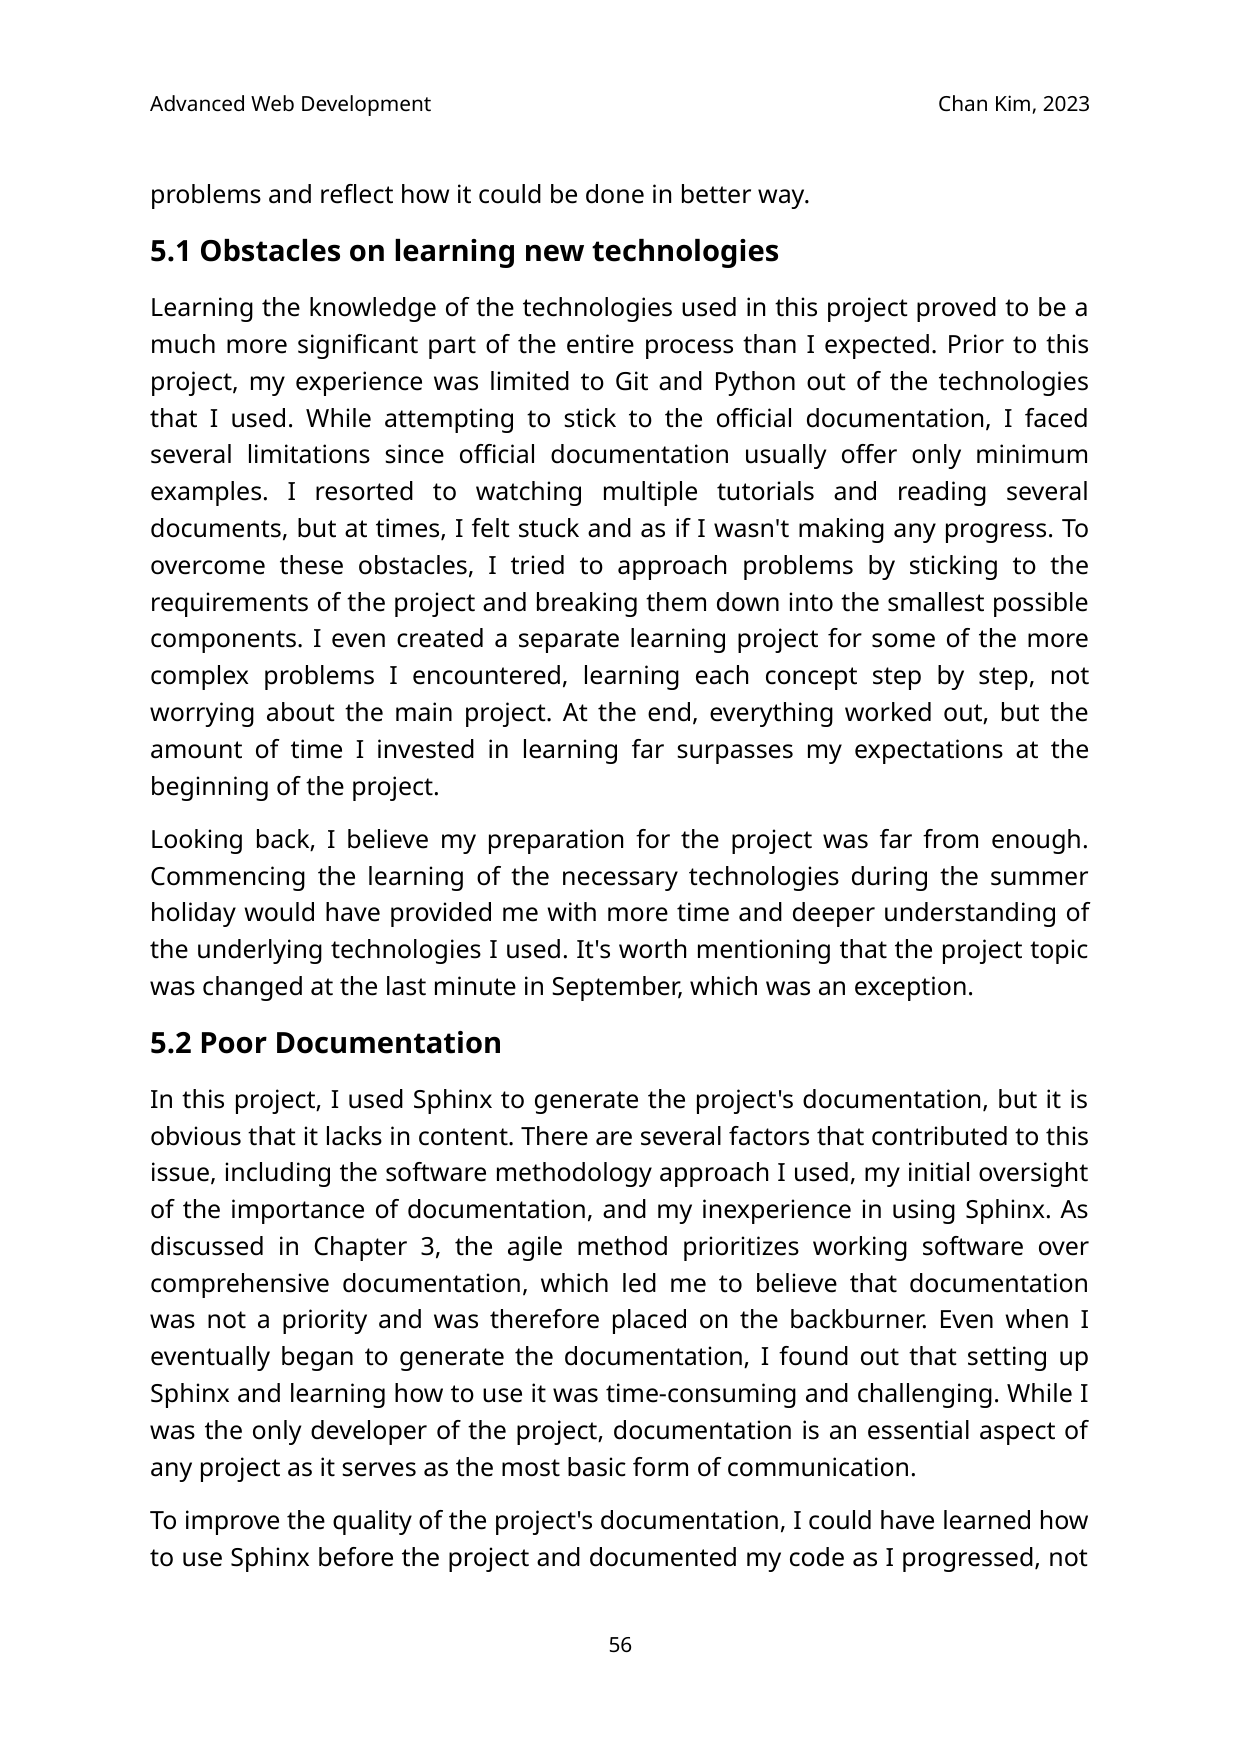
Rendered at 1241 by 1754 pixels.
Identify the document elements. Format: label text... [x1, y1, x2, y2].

subtitle 5.1 Obstacles on learning new technologies [150, 231, 1090, 270]
text In this project, I used Sphinx to generate the project's documentation, but it is obvious that it lacks in content. There are several factors that contributed to this issue, including the software methodology approach I used, my initial oversight of the importance of documentation, and my inexperience in using Sphinx. As discussed in Chapter 3, the agile method prioritizes working software over comprehensive documentation, which led me to believe that documentation was not a priority and was therefore placed on the backburner. Even when I eventually began to generate the documentation, I found out that setting up Sphinx and learning how to use it was time-consuming and challenging. While I was the only developer of the project, documentation is an essential aspect of any project as it serves as the most basic form of communication. [150, 1082, 1090, 1483]
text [150, 1503, 1090, 1573]
text Looking back, I believe my preparation for the project was far from enough. Commencing the learning of the necessary technologies during the summer holiday would have provided me with more time and deeper understanding of the underlying technologies I used. It's worth mentioning that the project topic was changed at the last minute in September, which was an exception. [150, 822, 1090, 1003]
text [150, 177, 1090, 211]
text Learning the knowledge of the technologies used in this project proved to be a much more significant part of the entire process than I expected. Prior to this project, my experience was limited to Git and Python out of the technologies that I used. While attempting to stick to the official documentation, I faced several limitations since official documentation usually offer only minimum examples. I resorted to watching multiple tutorials and reading several documents, but at times, I felt stuck and as if I wasn't making any progress. To overcome these obstacles, I tried to approach problems by sticking to the requirements of the project and breaking them down into the smallest possible components. I even created a separate learning project for some of the more complex problems I encountered, learning each concept step by step, not worrying about the main project. At the end, everything worked out, but the amount of time I invested in learning far surpasses my expectations at the beginning of the project. [150, 290, 1090, 802]
subtitle 5.2 Poor Documentation [150, 1022, 1090, 1062]
